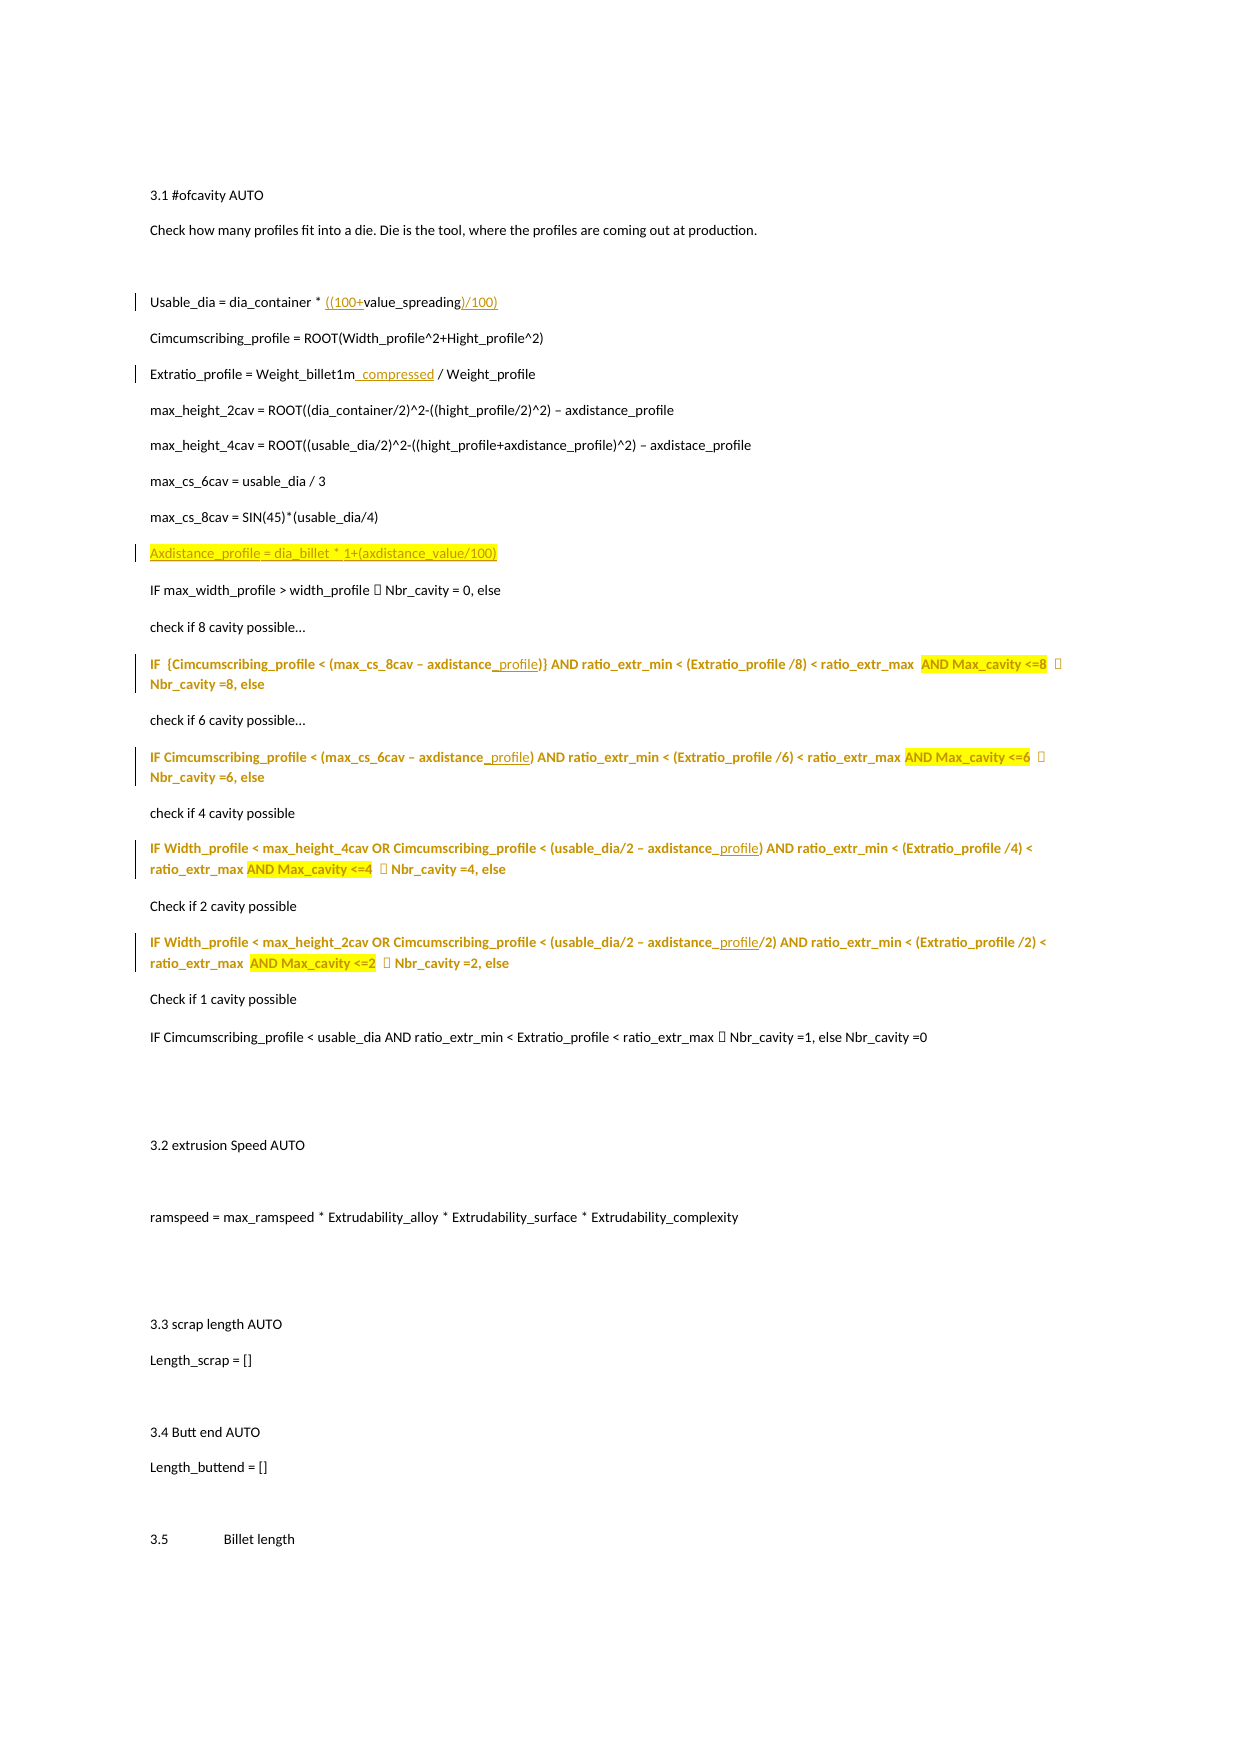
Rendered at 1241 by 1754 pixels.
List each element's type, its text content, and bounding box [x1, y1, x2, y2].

text IF Width_profile < max_height_2cav OR Cimcumscribing_profile < (usable_dia/2 – axdistance_/2) AND ratio_extr_min < (Extratio_profile /2) < ratio_extr_max AND Max_cavity <=2  Nbr_cavity =2, else [150, 933, 1090, 972]
text 3.1 #ofcavity AUTO [150, 186, 1090, 204]
text max_cs_6cav = usable_dia / 3 [150, 472, 1090, 490]
text Check how many profiles fit into a die. Die is the tool, where the profiles are coming out at production. [150, 222, 1090, 239]
text 3.4 Butt end AUTO [150, 1423, 1090, 1441]
text IF {Cimcumscribing_profile < (max_cs_8cav – axdistance)} AND ratio_extr_min < (Extratio_profile /8) < ratio_extr_max AND Max_cavity <=8  Nbr_cavity =8, else [150, 654, 1090, 693]
text max_height_2cav = ROOT((dia_container/2)^2-((hight_profile/2)^2) – axdistance_profile [150, 401, 1090, 419]
text IF max_width_profile > width_profile  Nbr_cavity = 0, else [150, 580, 1090, 600]
text check if 4 cavity possible [150, 804, 1090, 822]
text IF Cimcumscribing_profile < usable_dia AND ratio_extr_min < Extratio_profile < ratio_extr_max  Nbr_cavity =1, else Nbr_cavity =0 [150, 1026, 1090, 1046]
text 3.5 Billet length [150, 1530, 1090, 1548]
text 3.2 extrusion Speed AUTO [150, 1136, 1090, 1154]
text max_cs_8cav = SIN(45)*(usable_dia/4) [150, 508, 1090, 526]
text Check if 2 cavity possible [150, 897, 1090, 915]
text 3.3 scrap length AUTO [150, 1315, 1090, 1333]
text Extratio_profile = Weight_billet1m / Weight_profile [150, 365, 1090, 383]
text ramspeed = max_ramspeed * Extrudability_alloy * Extrudability_surface * Extrudability_complexity [150, 1208, 1090, 1226]
text Usable_dia = dia_container * value_spreading [150, 293, 1090, 311]
text IF Width_profile < max_height_4cav OR Cimcumscribing_profile < (usable_dia/2 – axdistance_) AND ratio_extr_min < (Extratio_profile /4) < ratio_extr_max AND Max_cavity <=4  Nbr_cavity =4, else [150, 840, 1090, 879]
text max_height_4cav = ROOT((usable_dia/2)^2-((hight_profile+axdistance_profile)^2) – axdistace_profile [150, 437, 1090, 454]
text Length_scrap = [] [150, 1351, 1090, 1369]
text Check if 1 cavity possible [150, 991, 1090, 1008]
text check if 6 cavity possible… [150, 711, 1090, 729]
text Length_buttend = [] [150, 1459, 1090, 1477]
text Cimcumscribing_profile = ROOT(Width_profile^2+Hight_profile^2) [150, 329, 1090, 347]
text IF Cimcumscribing_profile < (max_cs_6cav – axdistance) AND ratio_extr_min < (Extratio_profile /6) < ratio_extr_max AND Max_cavity <=6  Nbr_cavity =6, else [150, 747, 1090, 786]
text check if 8 cavity possible… [150, 618, 1090, 636]
